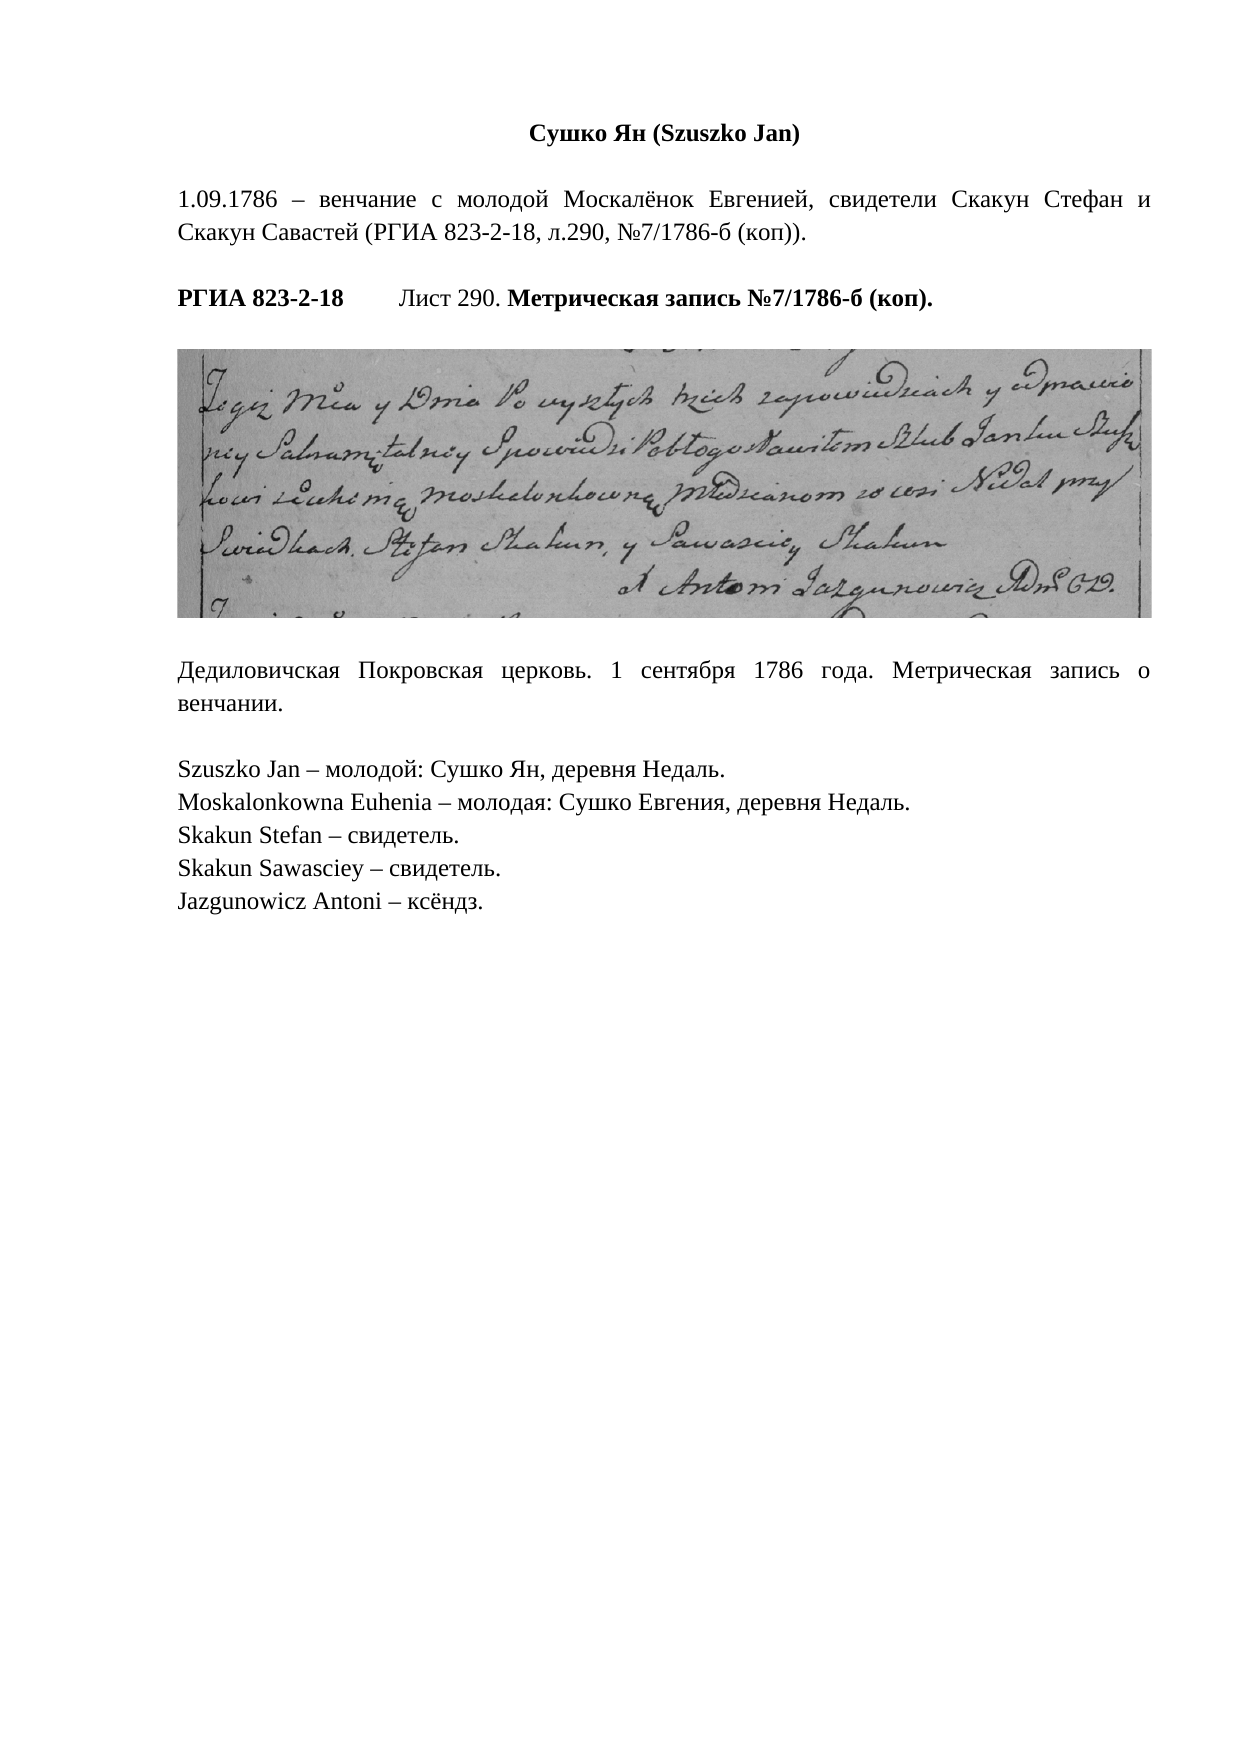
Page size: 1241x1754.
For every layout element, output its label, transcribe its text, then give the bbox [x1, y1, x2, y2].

text 1.09.1786 – венчание с молодой Москалёнок Евгенией, свидетели Скакун Стефан и Скакун Савастей (РГИА 823-2-18, л.290, №7/1786-б (коп)). [177, 184, 1152, 246]
picture [177, 349, 1152, 618]
text Skakun Sawasciey – свидетель. [177, 853, 1152, 882]
text РГИА 823-2-18 Лист 290. Метрическая запись №7/1786-б (коп). [177, 283, 1152, 312]
text Сушко Ян (Szuszko Jan) [177, 118, 1152, 147]
text Moskalonkowna Euhenia – молодая: Сушко Евгения, деревня Недаль. [177, 787, 1152, 816]
text Дедиловичская Покровская церковь. 1 сентября 1786 года. Метрическая запись о венчании. [177, 655, 1152, 717]
text Szuszko Jan – молодой: Сушко Ян, деревня Недаль. [177, 754, 1152, 783]
text Skakun Stefan – свидетель. [177, 820, 1152, 849]
text Jazgunowicz Antoni – ксёндз. [177, 886, 1152, 915]
